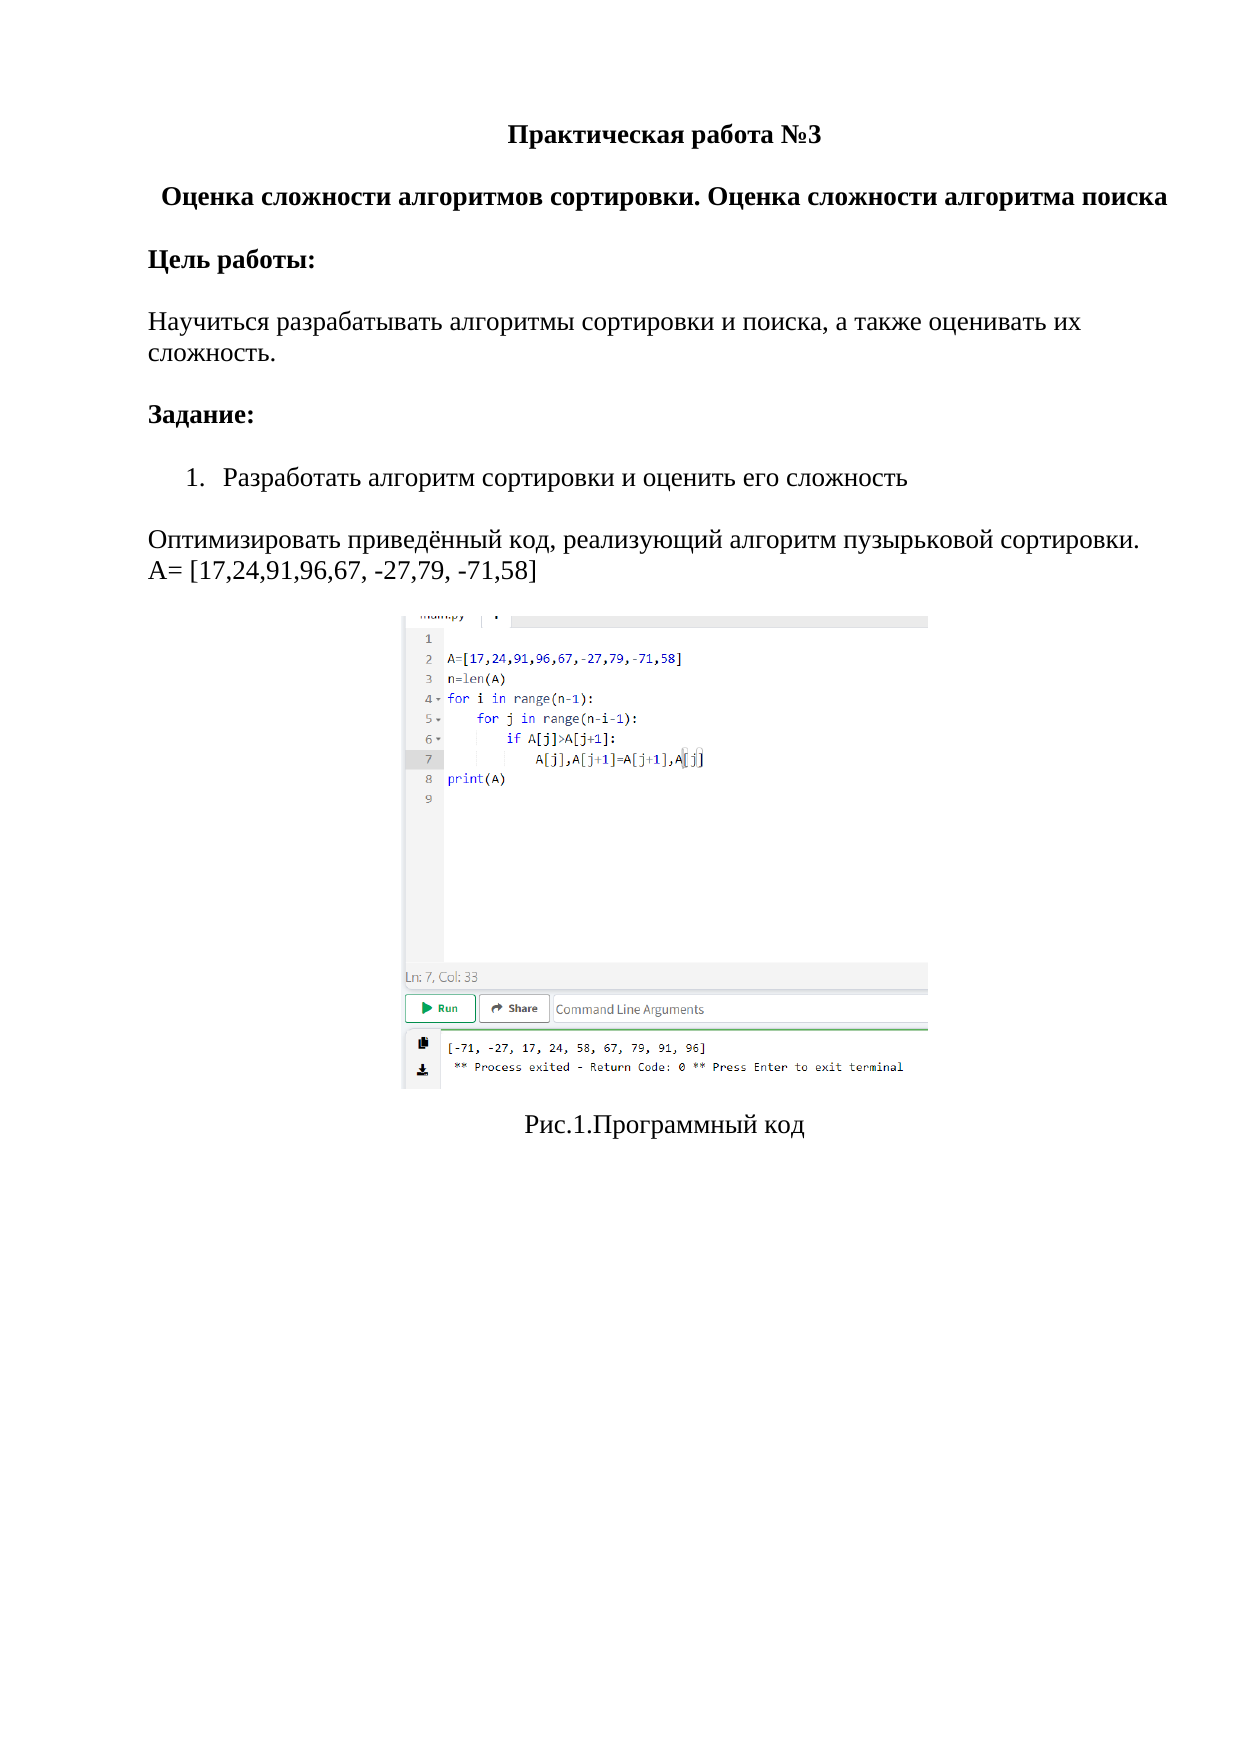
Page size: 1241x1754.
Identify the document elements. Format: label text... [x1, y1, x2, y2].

text Научиться разрабатывать алгоритмы сортировки и поиска, а также оценивать их сложность. [148, 305, 1181, 367]
text Цель работы: [148, 243, 1181, 274]
picture [401, 616, 928, 1089]
text Практическая работа №3 [148, 118, 1181, 149]
text Задание: [148, 398, 1181, 429]
text A= [17,24,91,96,67, -27,79, -71,58] [148, 554, 1181, 585]
list Разработать алгоритм сортировки и оценить его сложность [185, 461, 1181, 492]
text Оценка сложности алгоритмов сортировки. Оценка сложности алгоритма поиска [148, 180, 1181, 212]
text Оптимизировать приведённый код, реализующий алгоритм пузырьковой сортировки. [148, 523, 1181, 554]
text Рис.1.Программный код [148, 1108, 1181, 1139]
